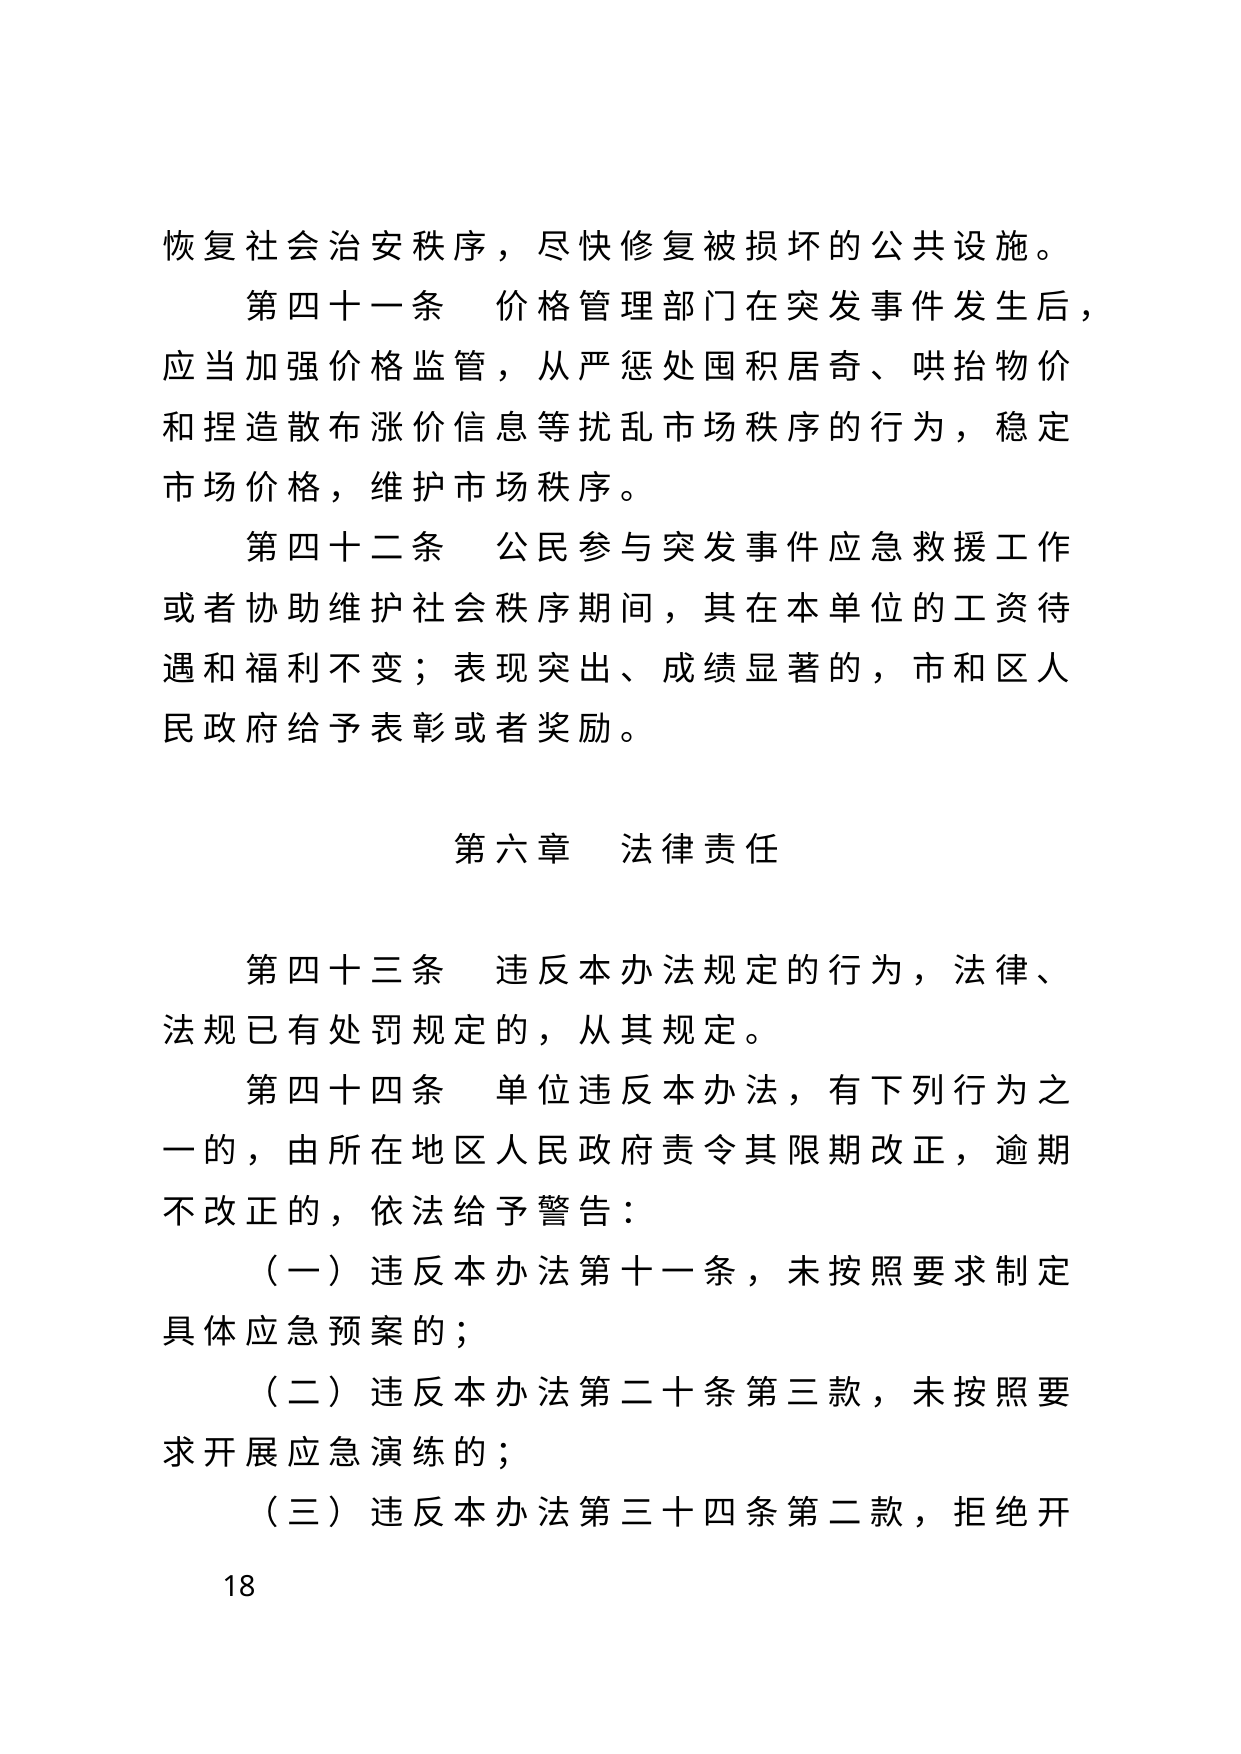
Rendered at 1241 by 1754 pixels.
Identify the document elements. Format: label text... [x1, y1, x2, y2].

text （一）违反本办法第十一条，未按照要求制定具体应急预案的； [162, 1239, 1078, 1359]
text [162, 1480, 1078, 1540]
text 第四十四条 单位违反本办法，有下列行为之一的，由所在地区人民政府责令其限期改正，逾期不改正的，依法给予警告： [162, 1058, 1078, 1239]
text 第六章 法律责任 [162, 817, 1078, 877]
text 第四十二条 公民参与突发事件应急救援工作或者协助维护社会秩序期间，其在本单位的工资待遇和福利不变；表现突出、成绩显著的，市和区人民政府给予表彰或者奖励。 [162, 515, 1078, 756]
text （二）违反本办法第二十条第三款，未按照要求开展应急演练的； [162, 1359, 1078, 1480]
text 第四十三条 违反本办法规定的行为，法律、法规已有处罚规定的，从其规定。 [162, 937, 1078, 1058]
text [162, 213, 1078, 274]
text 第四十一条 价格管理部门在突发事件发生后，应当加强价格监管，从严惩处囤积居奇、哄抬物价和捏造散布涨价信息等扰乱市场秩序的行为，稳定市场价格，维护市场秩序。 [162, 274, 1078, 515]
